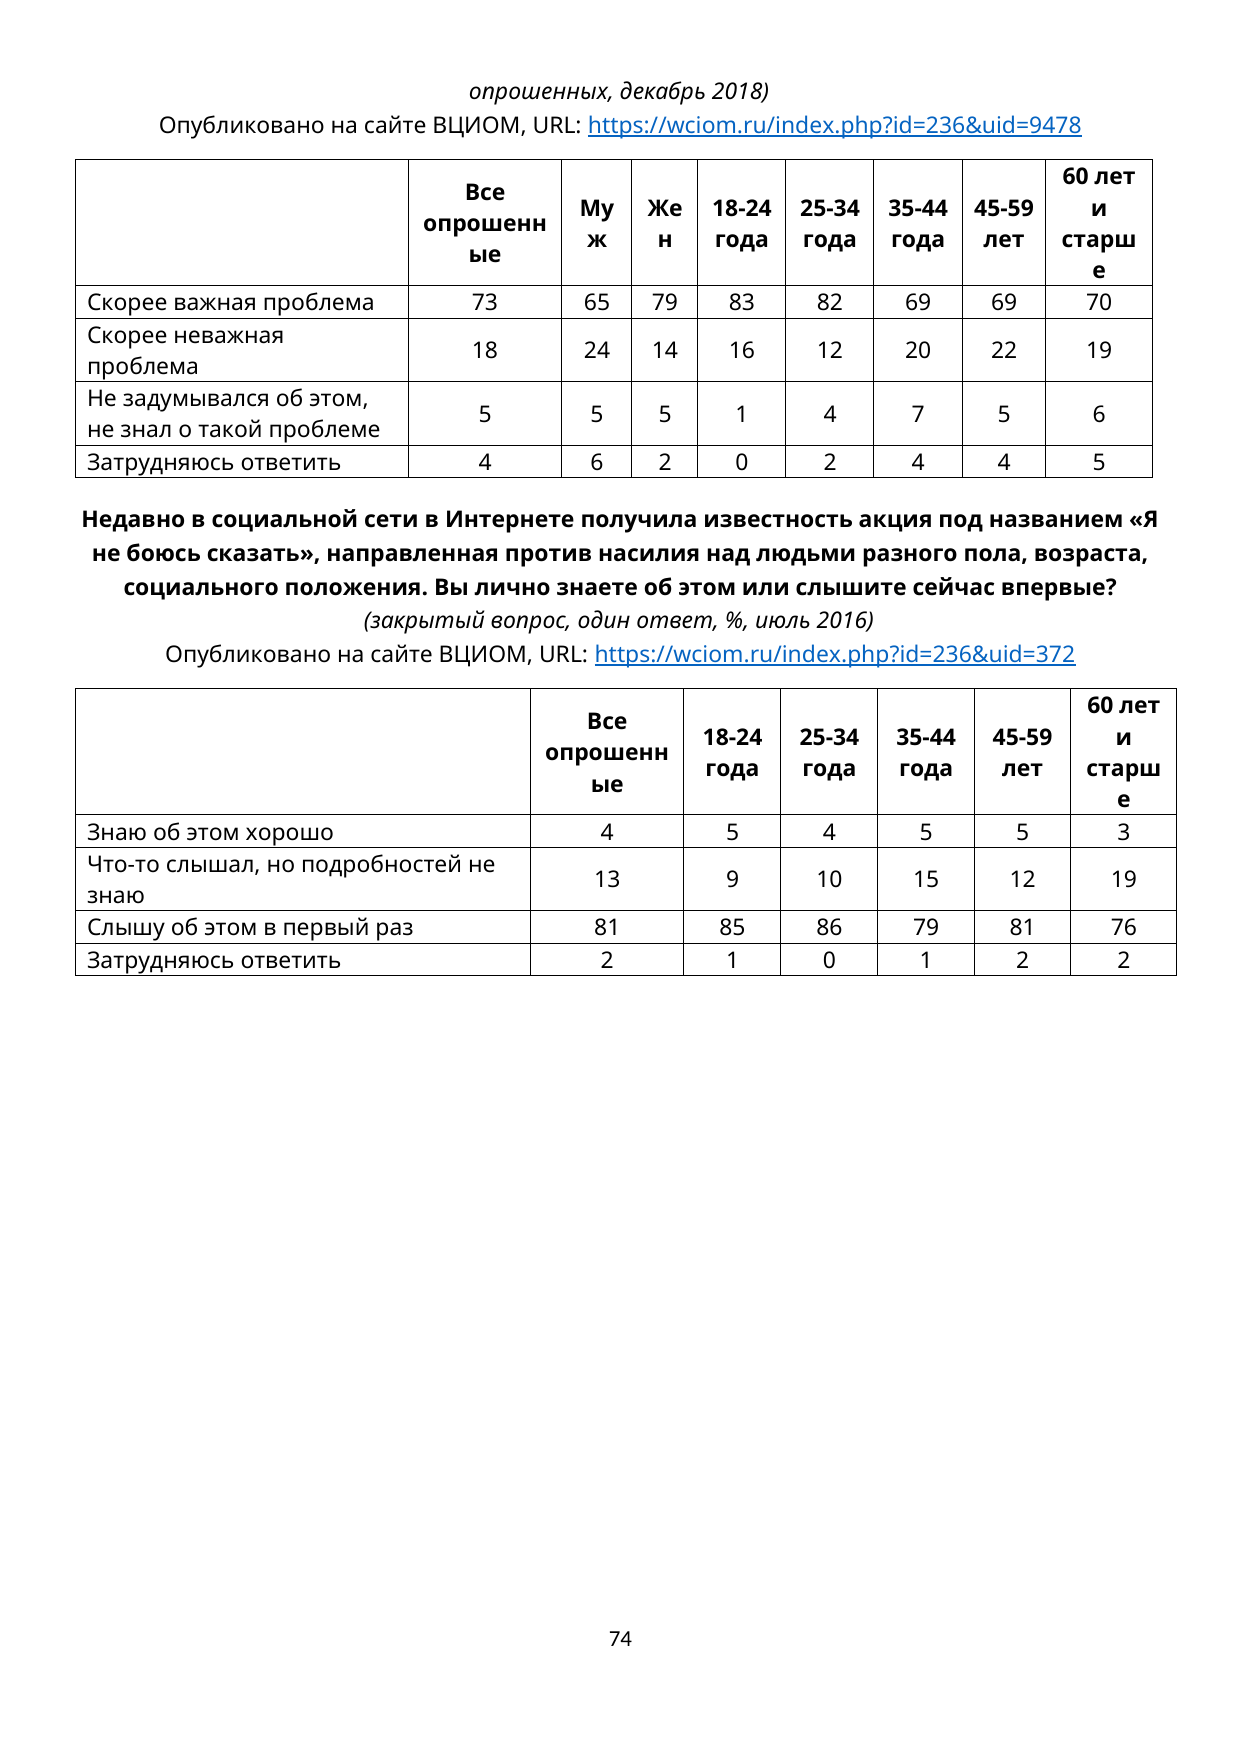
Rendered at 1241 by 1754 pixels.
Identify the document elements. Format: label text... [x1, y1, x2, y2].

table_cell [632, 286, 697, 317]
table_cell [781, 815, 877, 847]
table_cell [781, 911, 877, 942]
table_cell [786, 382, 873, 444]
text Недавно в социальной сети в Интернете получила известность акция под названием «Я не боюсь сказать», направленная против насилия над людьми разного пола, возраста, социального положения. Вы лично знаете об этом или слышите сейчас впервые? (закрытый вопрос, один ответ, %, июль 2016) Опубликовано на сайте ВЦИОМ, URL: https://wciom.ru/index.php?id=236&uid=372 [75, 503, 1165, 669]
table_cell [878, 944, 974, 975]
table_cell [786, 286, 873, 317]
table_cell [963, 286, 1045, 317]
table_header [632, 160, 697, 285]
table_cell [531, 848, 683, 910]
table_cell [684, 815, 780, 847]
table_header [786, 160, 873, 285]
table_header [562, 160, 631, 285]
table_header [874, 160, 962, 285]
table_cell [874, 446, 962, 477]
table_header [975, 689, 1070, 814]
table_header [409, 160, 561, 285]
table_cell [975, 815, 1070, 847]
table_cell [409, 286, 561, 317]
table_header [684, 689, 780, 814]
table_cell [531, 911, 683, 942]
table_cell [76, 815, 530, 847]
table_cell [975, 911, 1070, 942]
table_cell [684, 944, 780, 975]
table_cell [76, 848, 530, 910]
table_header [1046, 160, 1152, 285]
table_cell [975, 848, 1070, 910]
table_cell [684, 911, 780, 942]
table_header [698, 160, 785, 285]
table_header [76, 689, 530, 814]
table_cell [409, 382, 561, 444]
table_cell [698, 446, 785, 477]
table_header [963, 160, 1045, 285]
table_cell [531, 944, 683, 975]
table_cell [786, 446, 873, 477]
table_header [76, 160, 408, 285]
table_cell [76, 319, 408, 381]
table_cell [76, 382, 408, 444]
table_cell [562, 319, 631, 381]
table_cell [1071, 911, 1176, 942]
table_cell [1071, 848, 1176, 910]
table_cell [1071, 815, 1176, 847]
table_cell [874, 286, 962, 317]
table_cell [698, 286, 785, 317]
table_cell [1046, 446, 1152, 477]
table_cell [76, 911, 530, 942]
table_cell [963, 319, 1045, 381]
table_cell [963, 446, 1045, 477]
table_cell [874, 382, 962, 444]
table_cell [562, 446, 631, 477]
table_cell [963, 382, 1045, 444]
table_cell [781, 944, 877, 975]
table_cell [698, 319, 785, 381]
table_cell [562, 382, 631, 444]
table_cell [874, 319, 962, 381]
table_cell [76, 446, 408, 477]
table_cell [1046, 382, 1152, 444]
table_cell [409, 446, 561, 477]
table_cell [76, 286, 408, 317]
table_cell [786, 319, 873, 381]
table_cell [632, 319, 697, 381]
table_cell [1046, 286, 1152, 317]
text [75, 75, 1165, 140]
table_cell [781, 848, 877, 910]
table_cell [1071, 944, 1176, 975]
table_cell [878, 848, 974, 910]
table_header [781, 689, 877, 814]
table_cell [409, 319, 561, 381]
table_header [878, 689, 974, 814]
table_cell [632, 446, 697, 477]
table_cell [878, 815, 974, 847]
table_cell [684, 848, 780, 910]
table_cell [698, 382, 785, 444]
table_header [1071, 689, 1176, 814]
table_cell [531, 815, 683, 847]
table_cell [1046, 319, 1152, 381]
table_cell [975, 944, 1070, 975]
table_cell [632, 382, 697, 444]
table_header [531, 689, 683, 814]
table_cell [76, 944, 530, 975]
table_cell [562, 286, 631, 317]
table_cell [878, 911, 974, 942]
